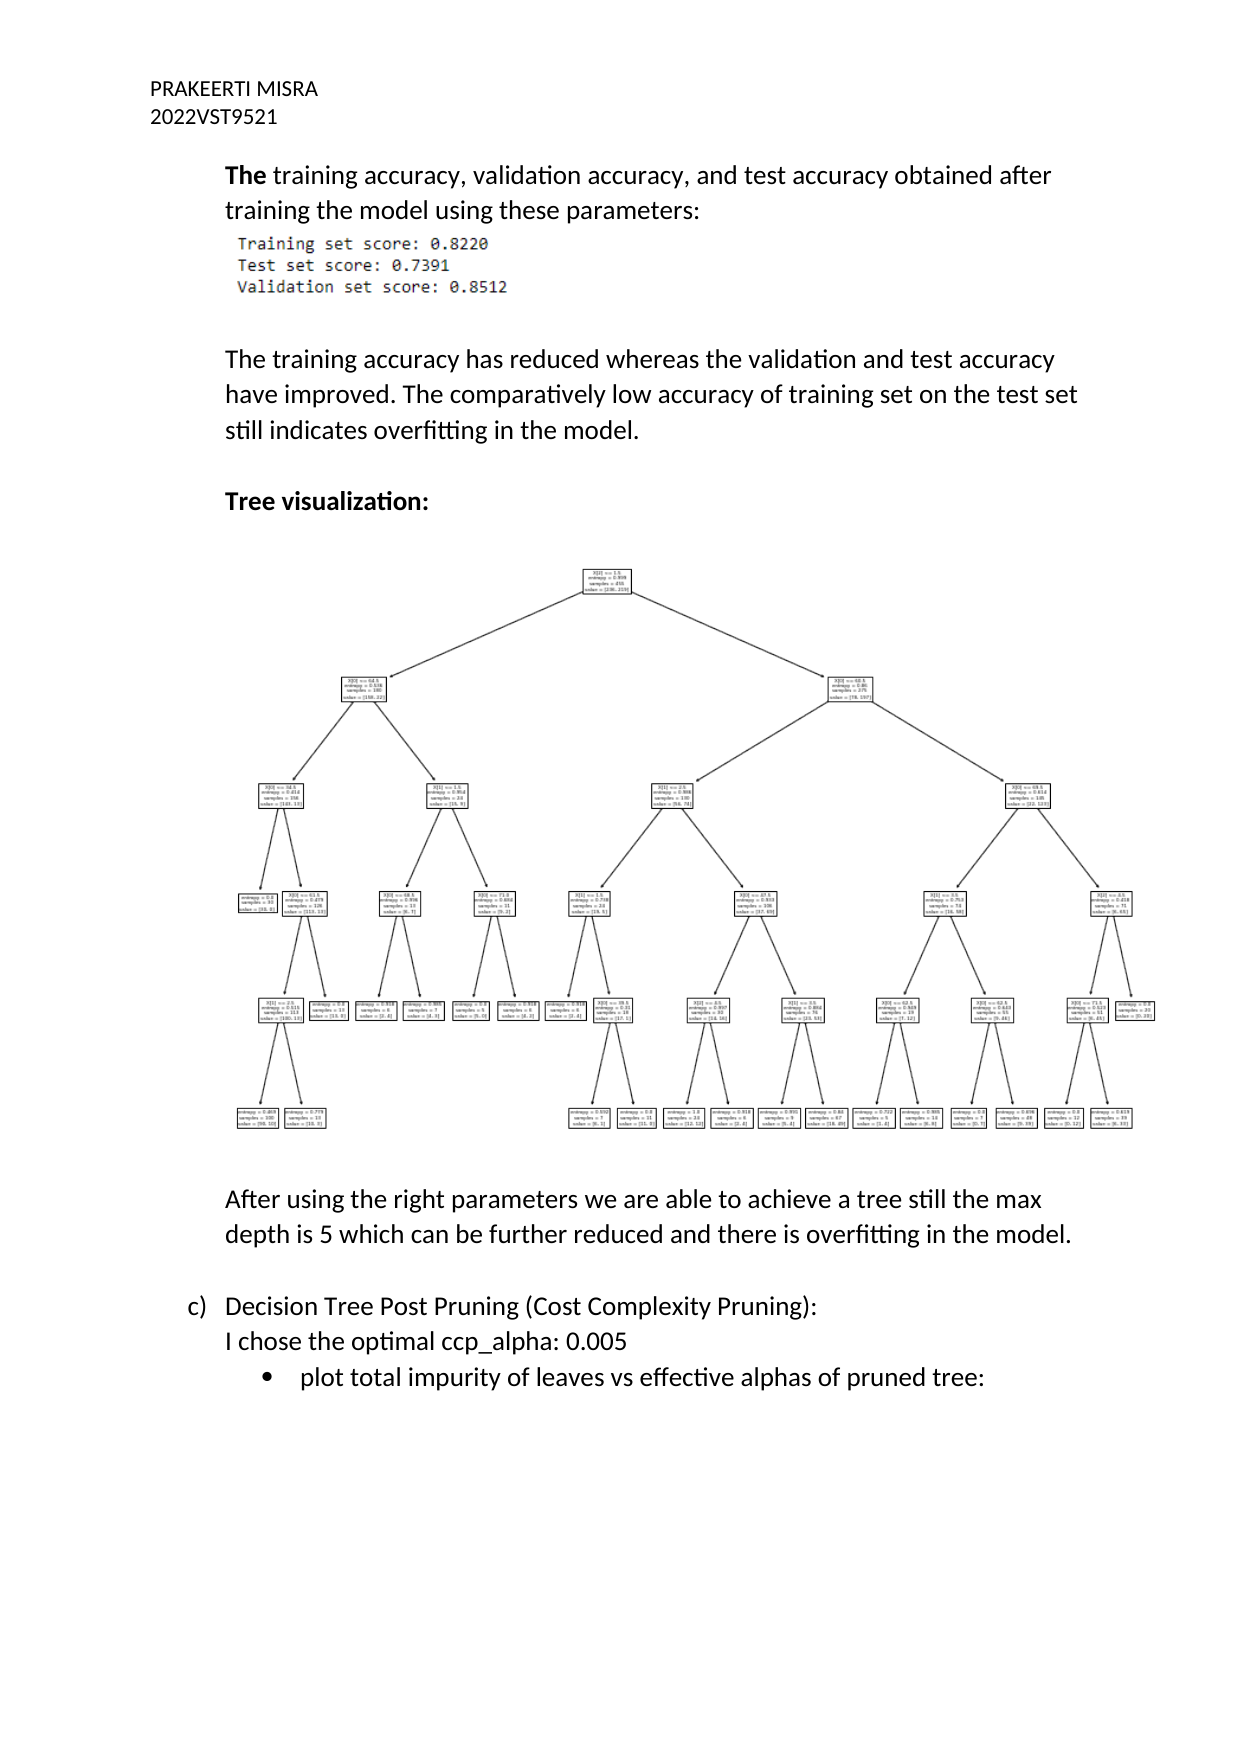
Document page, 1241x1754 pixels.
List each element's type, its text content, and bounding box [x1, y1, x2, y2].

list plot total impurity of leaves vs effective alphas of pruned tree: [262, 1360, 1090, 1393]
list I chose the optimal ccp_alpha: 0.005 [225, 1324, 1090, 1358]
list The training accuracy has reduced whereas the validation and test accuracy have improved. The comparatively low accuracy of training set on the test set still indicates overfitting in the model. [225, 342, 1090, 446]
list The training accuracy, validation accuracy, and test accuracy obtained after training the model using these parameters: [225, 158, 1090, 226]
list Decision Tree Post Pruning (Cost Complexity Pruning): [187, 1289, 1090, 1322]
list Tree visualization: [225, 484, 1090, 517]
list After using the right parameters we are able to achieve a tree still the max depth is 5 which can be further reduced and there is overfitting in the model. [225, 1182, 1090, 1251]
picture [225, 229, 552, 304]
picture [225, 520, 1166, 1180]
